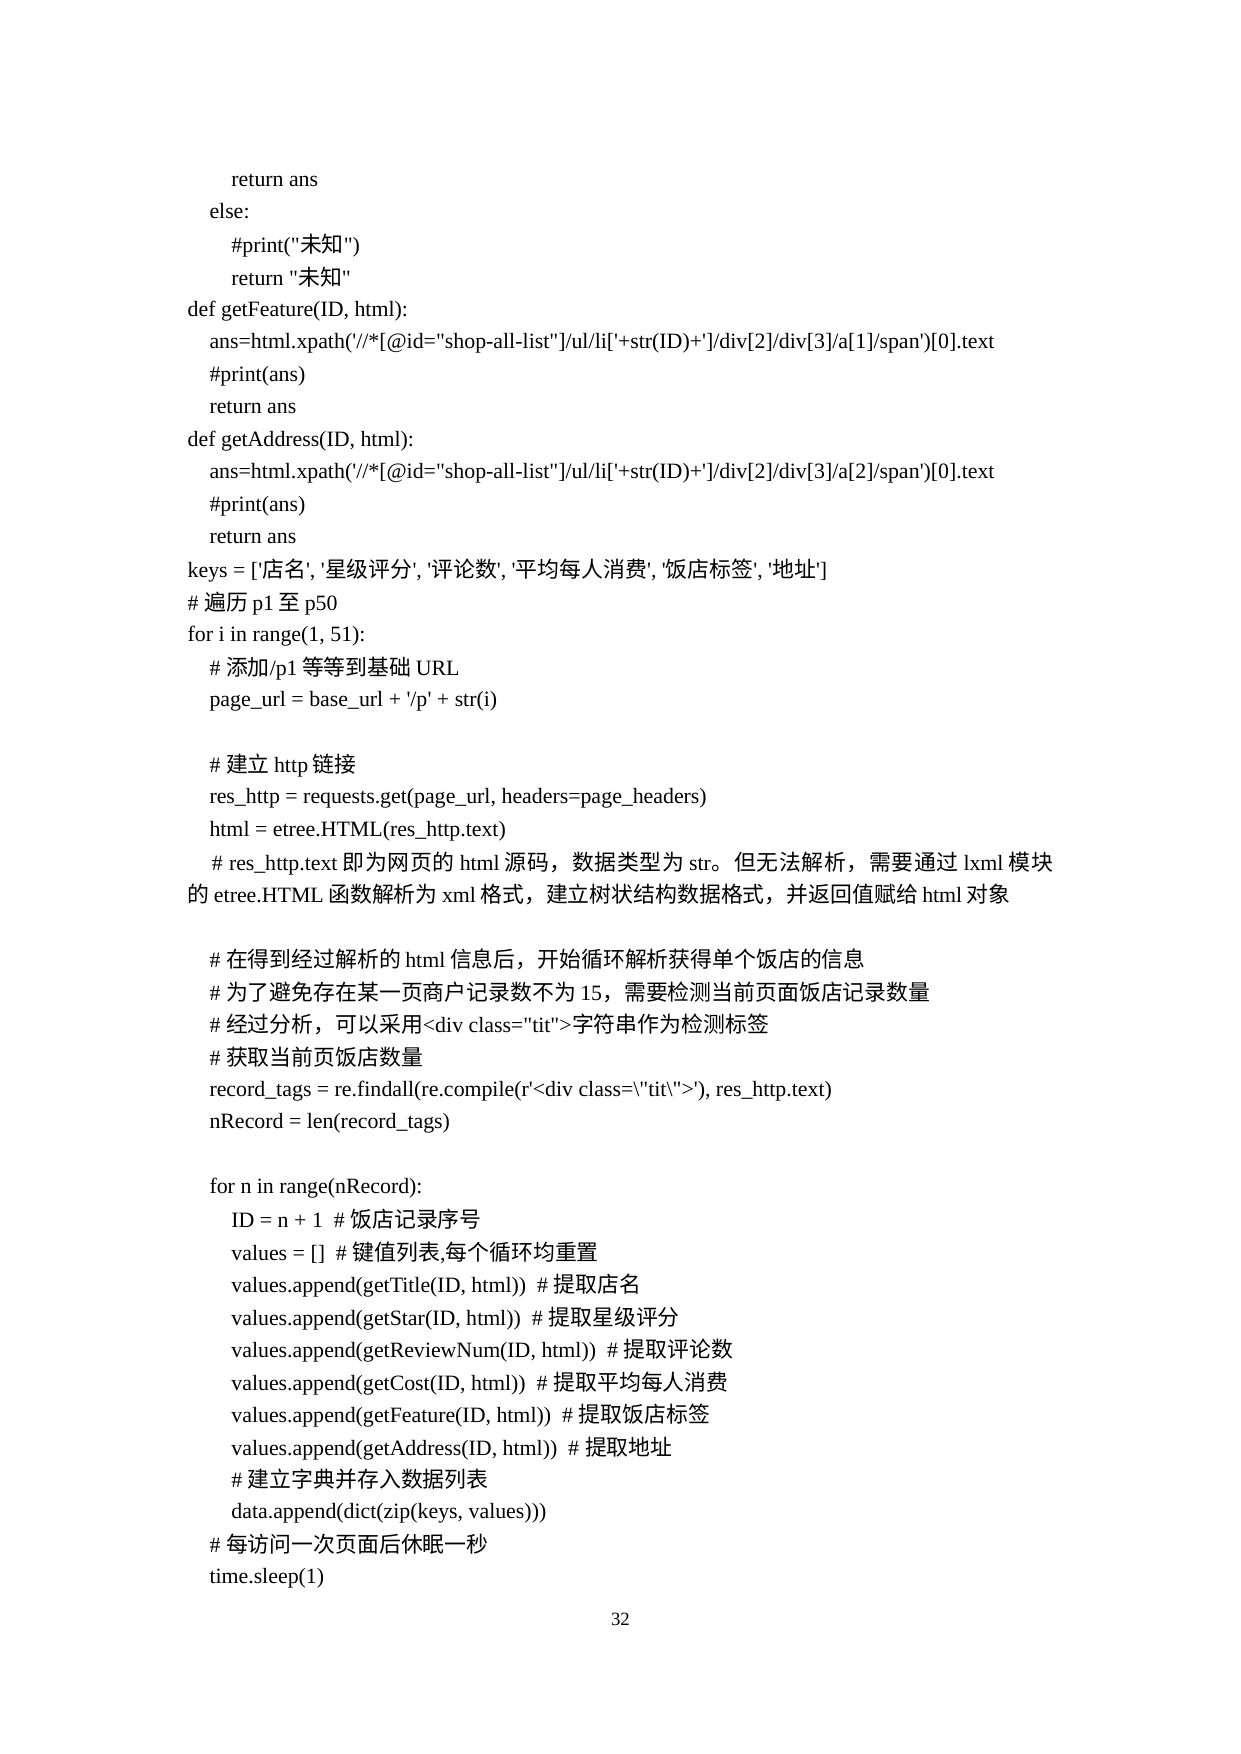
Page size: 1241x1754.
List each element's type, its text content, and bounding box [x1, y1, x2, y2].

text # res_http.text即为网页的html源码，数据类型为str。但无法解析，需要通过lxml模块的etree.HTML函数解析为xml格式，建立树状结构数据格式，并返回值赋给html对象 [187, 844, 1053, 909]
text record_tags = re.findall(re.compile(r'<div class=\"tit\">'), res_http.text) [187, 1072, 1053, 1104]
text time.sleep(1) [187, 1559, 1053, 1592]
text for i in range(1, 51): [187, 617, 1053, 649]
text # 在得到经过解析的html信息后，开始循环解析获得单个饭店的信息 [187, 942, 1053, 974]
text page_url = base_url + '/p' + str(i) [187, 682, 1053, 714]
text ID = n + 1 # 饭店记录序号 [187, 1202, 1053, 1234]
text values.append(getCost(ID, html)) # 提取平均每人消费 [187, 1364, 1053, 1397]
text nRecord = len(record_tags) [187, 1104, 1053, 1137]
text #print(ans) [187, 357, 1053, 389]
text values = [] # 键值列表,每个循环均重置 [187, 1234, 1053, 1267]
text ans=html.xpath('//*[@id="shop-all-list"]/ul/li['+str(ID)+']/div[2]/div[3]/a[2]/span')[0].text [187, 454, 1053, 487]
text keys = ['店名', '星级评分', '评论数', '平均每人消费', '饭店标签', '地址'] [187, 552, 1053, 584]
text ans=html.xpath('//*[@id="shop-all-list"]/ul/li['+str(ID)+']/div[2]/div[3]/a[1]/span')[0].text [187, 324, 1053, 357]
text values.append(getStar(ID, html)) # 提取星级评分 [187, 1299, 1053, 1332]
text # 经过分析，可以采用<div class="tit">字符串作为检测标签 [187, 1007, 1053, 1039]
text values.append(getFeature(ID, html)) # 提取饭店标签 [187, 1397, 1053, 1429]
text return ans [187, 389, 1053, 422]
text res_http = requests.get(page_url, headers=page_headers) [187, 779, 1053, 812]
text return ans [187, 519, 1053, 552]
text values.append(getReviewNum(ID, html)) # 提取评论数 [187, 1332, 1053, 1364]
text #print("未知") [187, 227, 1053, 259]
text def getFeature(ID, html): [187, 292, 1053, 324]
text # 为了避免存在某一页商户记录数不为15，需要检测当前页面饭店记录数量 [187, 974, 1053, 1007]
text values.append(getTitle(ID, html)) # 提取店名 [187, 1267, 1053, 1299]
text values.append(getAddress(ID, html)) # 提取地址 [187, 1429, 1053, 1462]
text # 获取当前页饭店数量 [187, 1039, 1053, 1072]
text return "未知" [187, 259, 1053, 292]
text else: [187, 194, 1053, 227]
text # 添加/p1等等到基础URL [187, 649, 1053, 682]
text # 每访问一次页面后休眠一秒 [187, 1527, 1053, 1559]
text # 建立http链接 [187, 747, 1053, 779]
text html = etree.HTML(res_http.text) [187, 812, 1053, 844]
text def getAddress(ID, html): [187, 422, 1053, 454]
text data.append(dict(zip(keys, values))) [187, 1494, 1053, 1527]
text #print(ans) [187, 487, 1053, 519]
text # 遍历p1至p50 [187, 584, 1053, 617]
text return ans [187, 162, 1053, 194]
text # 建立字典并存入数据列表 [187, 1462, 1053, 1494]
text for n in range(nRecord): [187, 1169, 1053, 1202]
